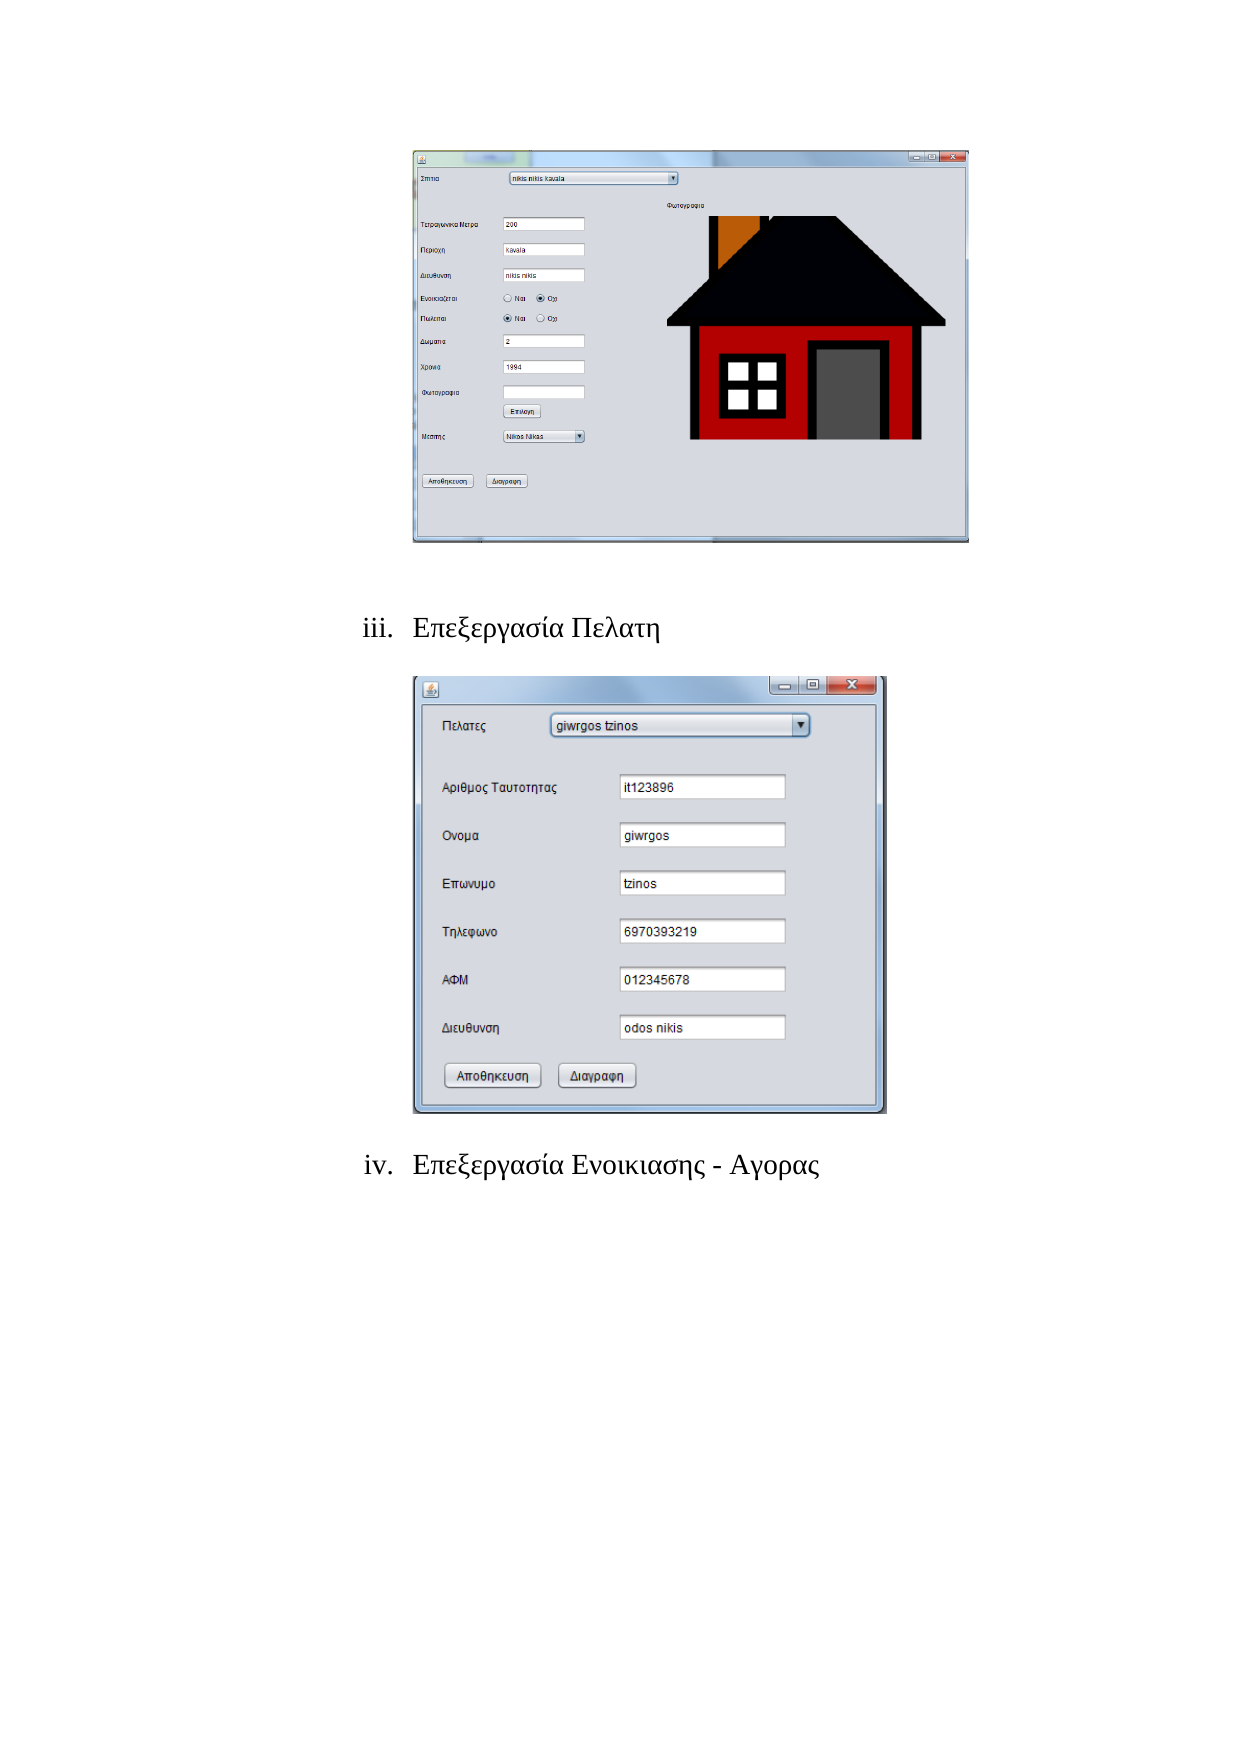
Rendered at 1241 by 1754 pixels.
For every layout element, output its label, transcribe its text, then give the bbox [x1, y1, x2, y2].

list Eπεξεργασία Πελατη [394, 610, 1053, 643]
picture [412, 676, 887, 1114]
list Eπεξεργασία Ενοικιασης - Αγορας [394, 1147, 1053, 1181]
picture [412, 150, 969, 543]
